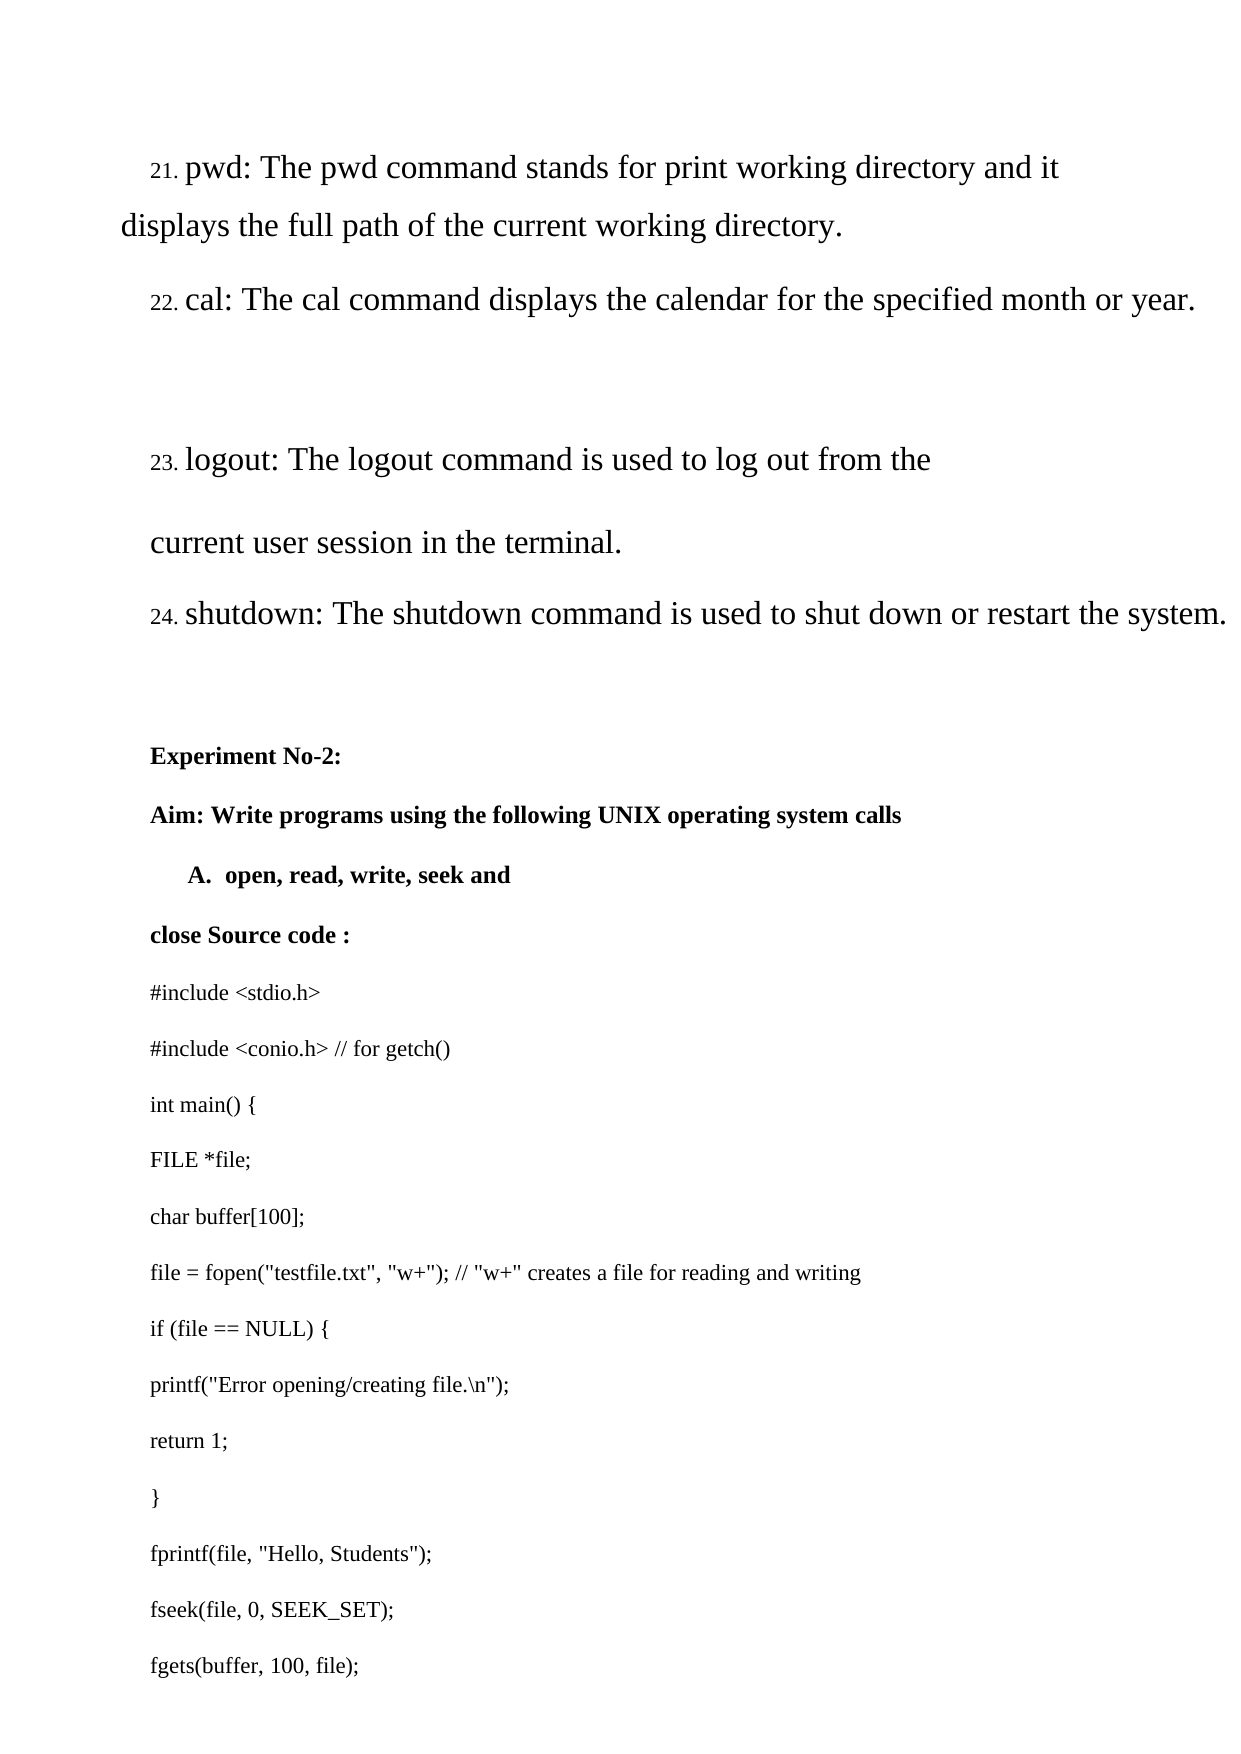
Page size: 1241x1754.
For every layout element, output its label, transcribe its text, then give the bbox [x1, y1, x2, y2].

text file = fopen("testfile.txt", "w+"); // "w+" creates a file for reading and writing if (file == NULL) { [150, 1259, 868, 1341]
list open, read, write, seek and close Source code : [150, 860, 567, 949]
text printf("Error opening/creating file.\n"); return 1; [150, 1371, 558, 1454]
text #include <conio.h> // for getch() int main() { [150, 1035, 453, 1117]
text #include <stdio.h> [150, 980, 1240, 1005]
list cal: The cal command displays the calendar for the specified month or year. [150, 279, 1240, 317]
text char buffer[100]; [150, 1203, 1240, 1229]
text fgets(buffer, 100, file); [150, 1652, 1240, 1679]
text Experiment No-2: [150, 741, 1240, 769]
text } [150, 1484, 1240, 1510]
list logout: The logout command is used to log out from the current user session in the terminal. [150, 439, 940, 560]
text fprintf(file, "Hello, Students"); fseek(file, 0, SEEK_SET); [150, 1540, 453, 1622]
text Aim: Write programs using the following UNIX operating system calls [150, 800, 1240, 829]
list shutdown: The shutdown command is used to shut down or restart the system. [150, 604, 1240, 630]
text FILE *file; [150, 1147, 1240, 1173]
list pwd: The pwd command stands for print working directory and it displays the full path of the current working directory. [121, 148, 1071, 243]
